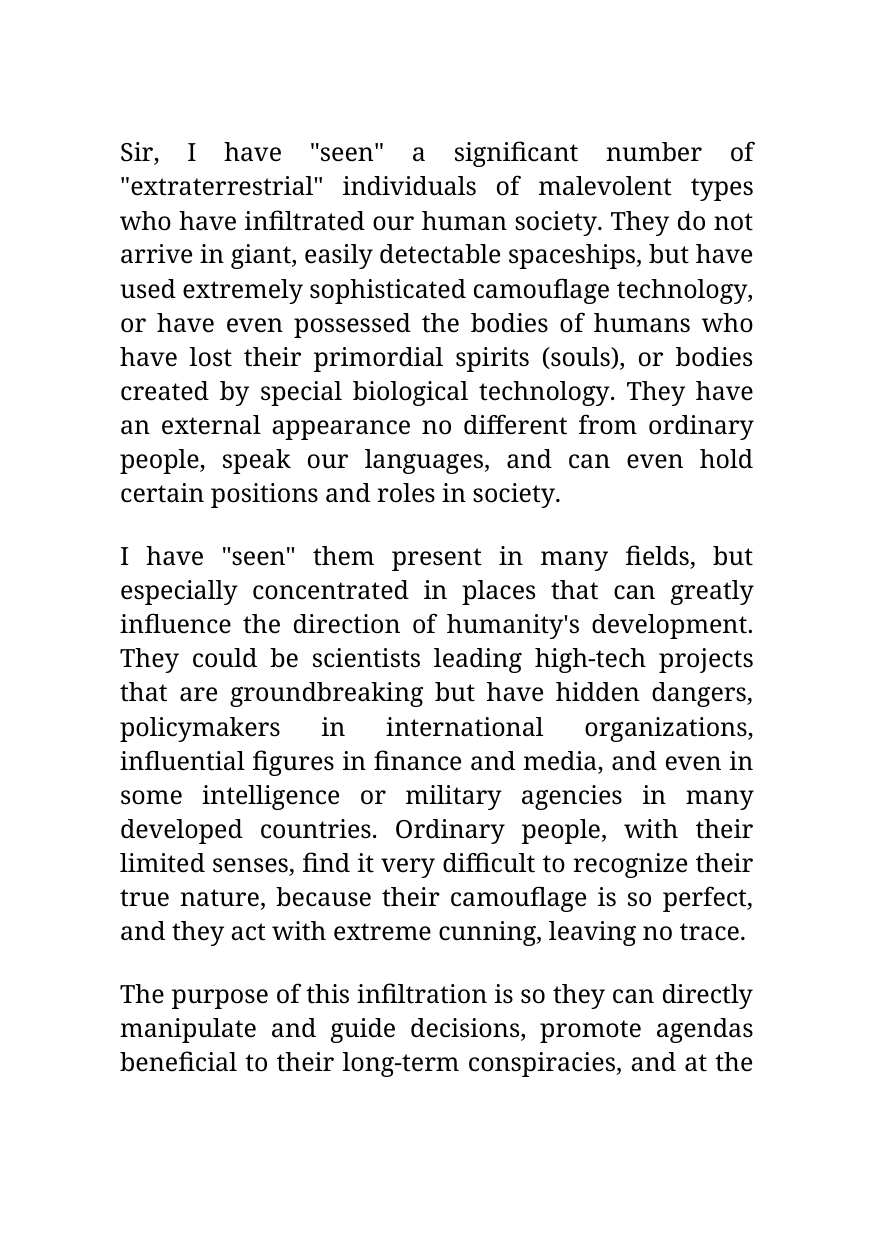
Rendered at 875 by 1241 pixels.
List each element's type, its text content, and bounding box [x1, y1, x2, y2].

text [120, 977, 754, 1079]
text I have "seen" them present in many fields, but especially concentrated in places that can greatly influence the direction of humanity's development. They could be scientists leading high-tech projects that are groundbreaking but have hidden dangers, policymakers in international organizations, influential figures in finance and media, and even in some intelligence or military agencies in many developed countries. Ordinary people, with their limited senses, find it very difficult to recognize their true nature, because their camouflage is so perfect, and they act with extreme cunning, leaving no trace. [120, 539, 754, 948]
text Sir, I have "seen" a significant number of "extraterrestrial" individuals of malevolent types who have infiltrated our human society. They do not arrive in giant, easily detectable spaceships, but have used extremely sophisticated camouflage technology, or have even possessed the bodies of humans who have lost their primordial spirits (souls), or bodies created by special biological technology. They have an external appearance no different from ordinary people, speak our languages, and can even hold certain positions and roles in society. [120, 135, 754, 510]
